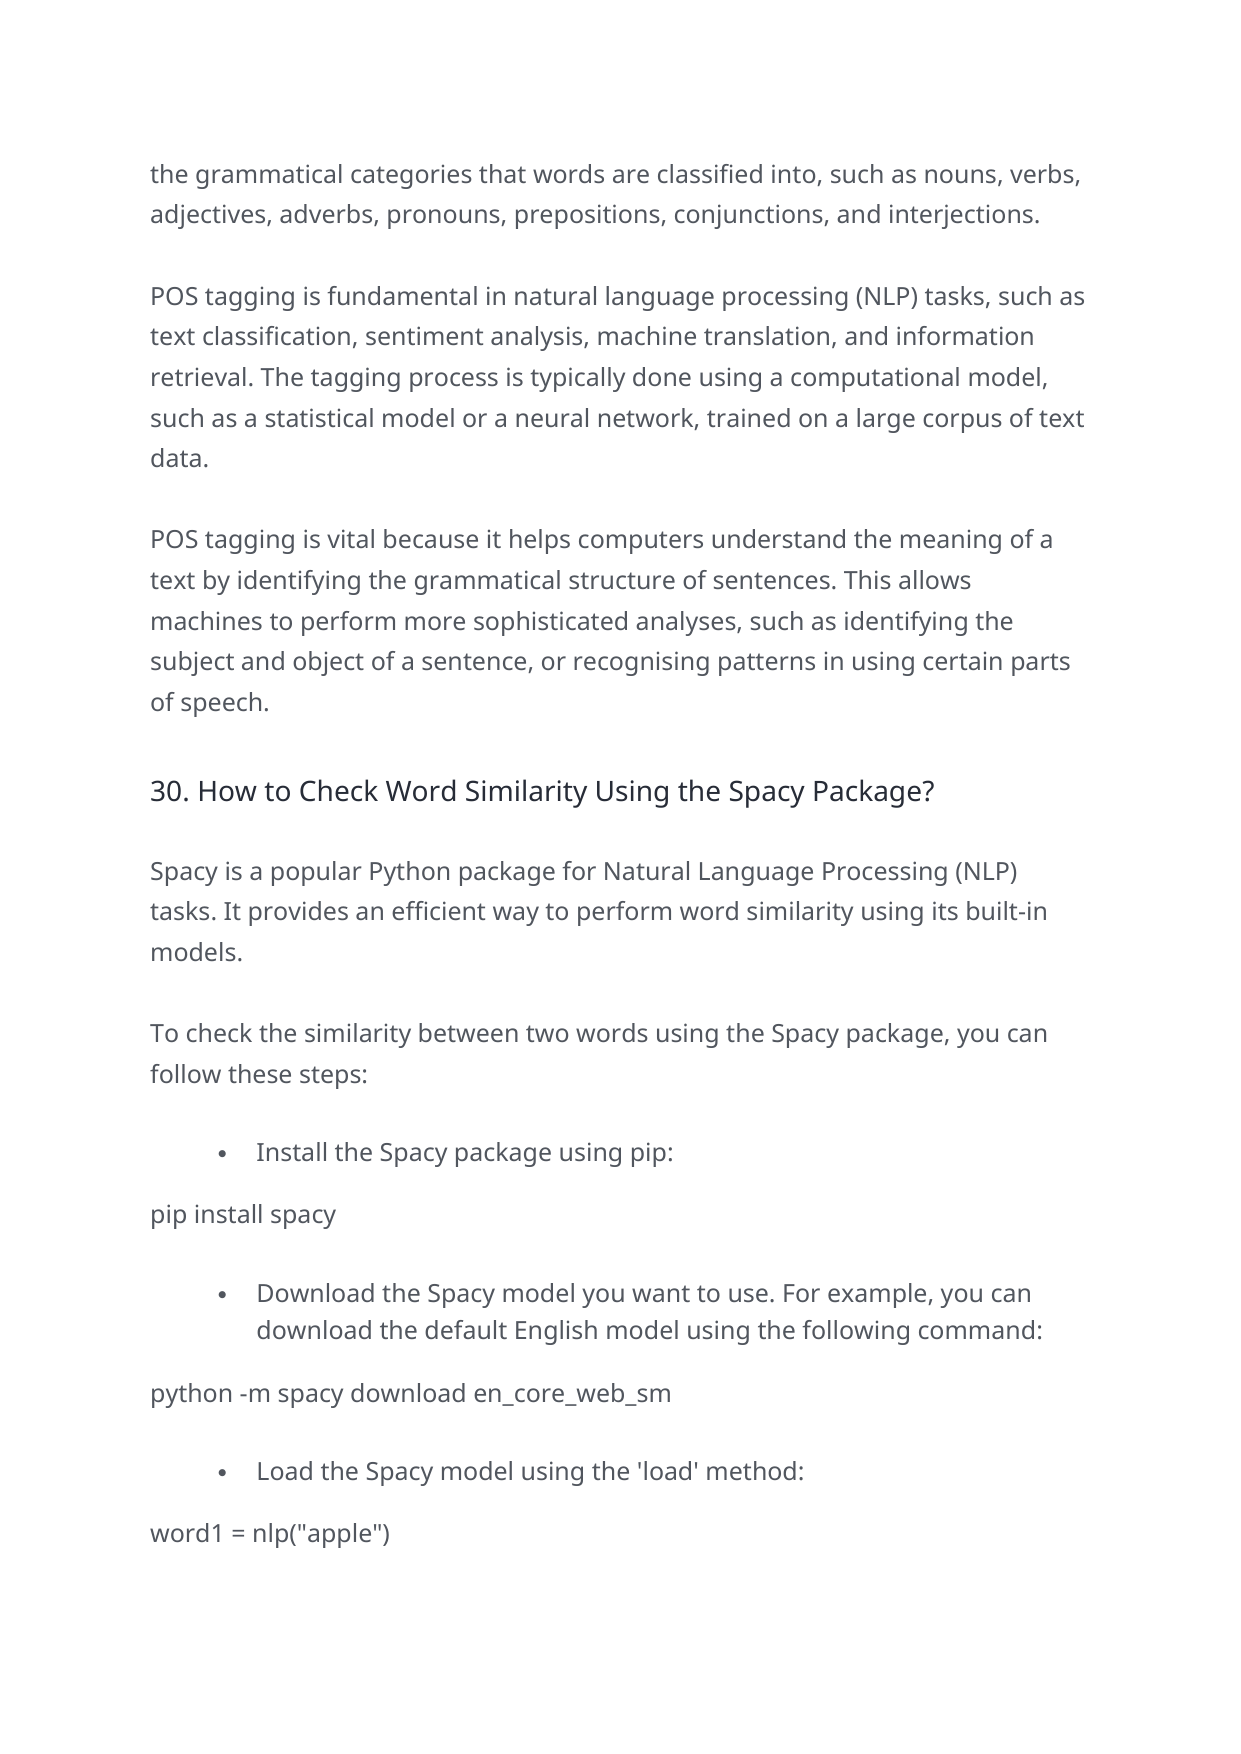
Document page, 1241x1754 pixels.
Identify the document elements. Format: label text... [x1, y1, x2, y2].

list Install the Spacy package using pip: [219, 1131, 1090, 1169]
text 30. How to Check Word Similarity Using the Spacy Package? [150, 769, 1090, 809]
text pip install spacy [150, 1191, 1090, 1231]
list Load the Spacy model using the 'load' method: [219, 1450, 1090, 1487]
text Spacy is a popular Python package for Natural Language Processing (NLP) tasks. It provides an efficient way to perform word similarity using its built-in models. [150, 847, 1090, 969]
text POS tagging is fundamental in natural language processing (NLP) tasks, such as text classification, sentiment analysis, machine translation, and information retrieval. The tagging process is typically done using a computational model, such as a statistical model or a neural network, trained on a large corpus of text data. [150, 272, 1090, 475]
list Download the Spacy model you want to use. For example, you can download the default English model using the following command: [219, 1272, 1090, 1347]
text python -m spacy download en_core_web_sm [150, 1369, 1090, 1409]
text word1 = nlp("apple") [150, 1509, 1090, 1550]
text POS tagging is vital because it helps computers understand the meaning of a text by identifying the grammatical structure of sentences. This allows machines to perform more sophisticated analyses, such as identifying the subject and object of a sentence, or recognising patterns in using certain parts of speech. [150, 516, 1090, 719]
text To check the similarity between two words using the Spacy package, you can follow these steps: [150, 1009, 1090, 1091]
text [150, 150, 1090, 231]
